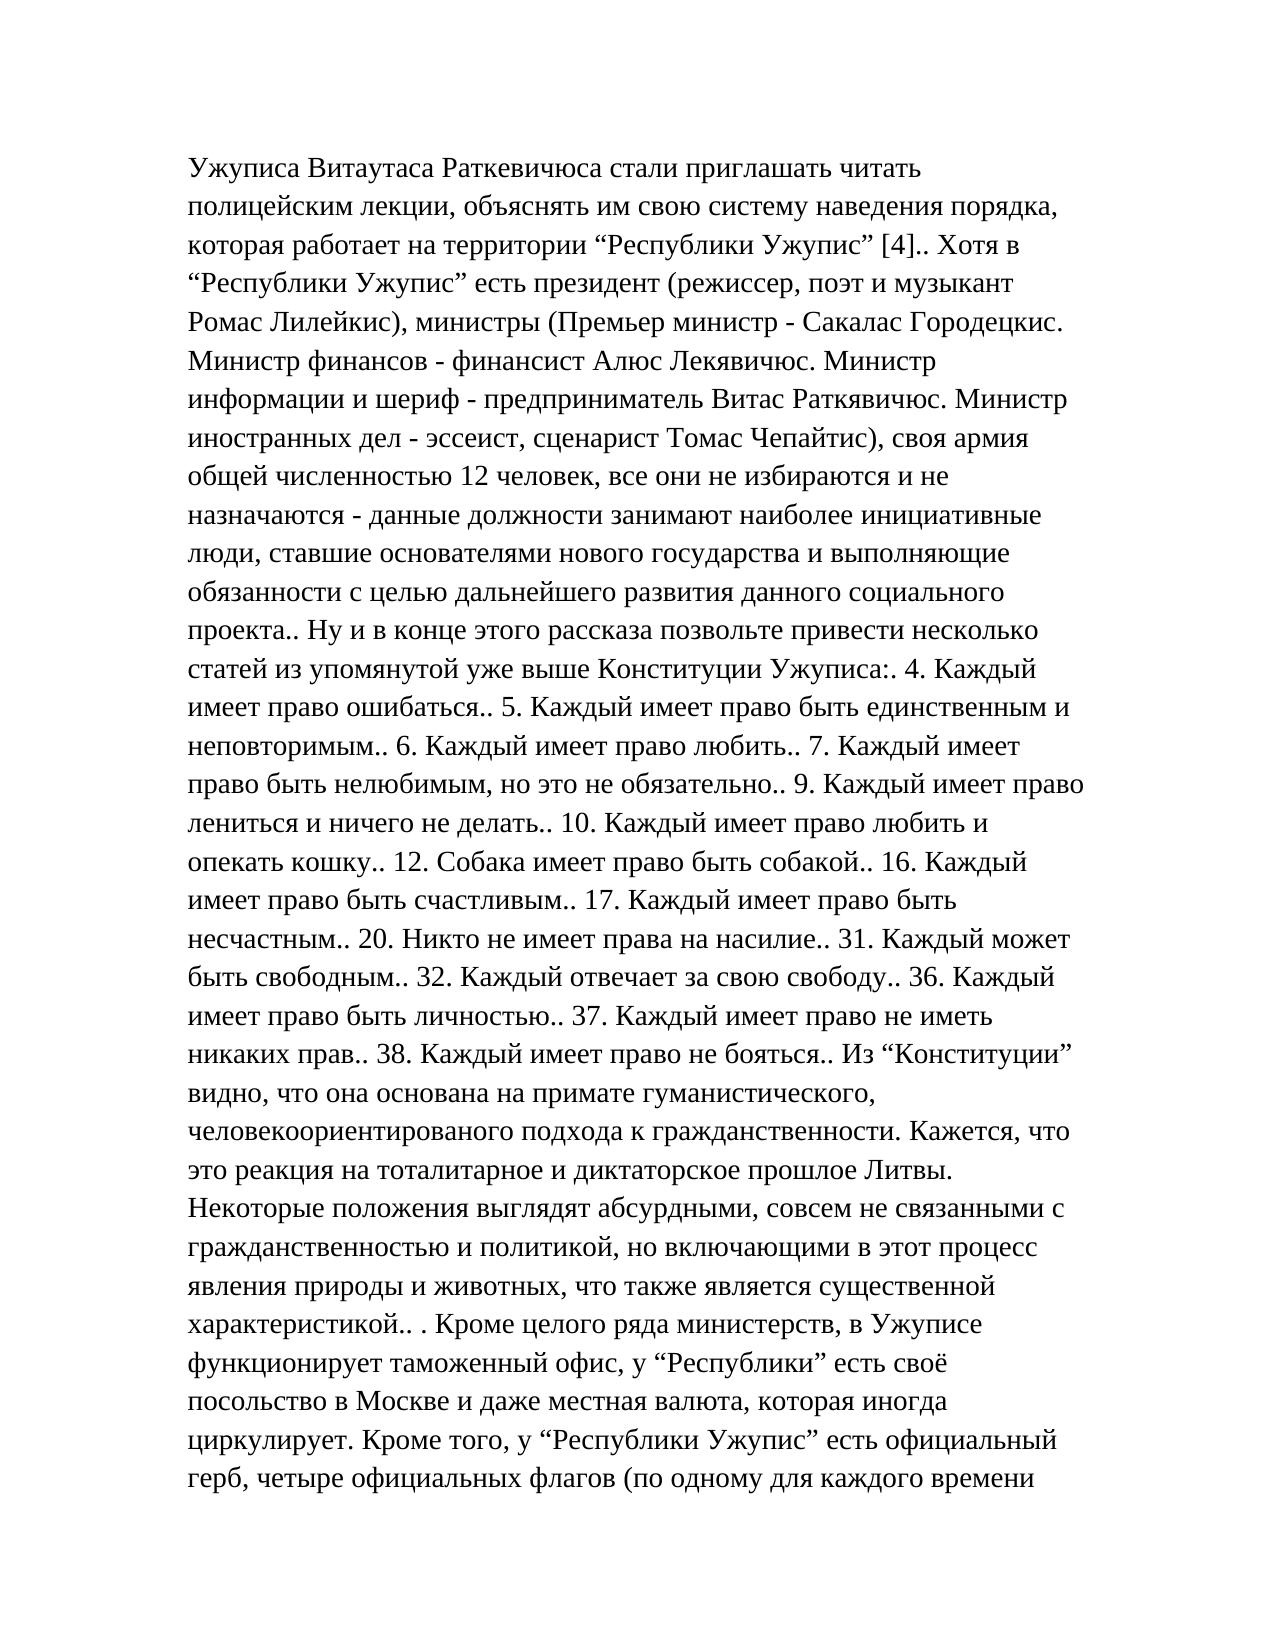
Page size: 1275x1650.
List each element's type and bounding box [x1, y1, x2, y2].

text [187, 150, 1087, 1494]
